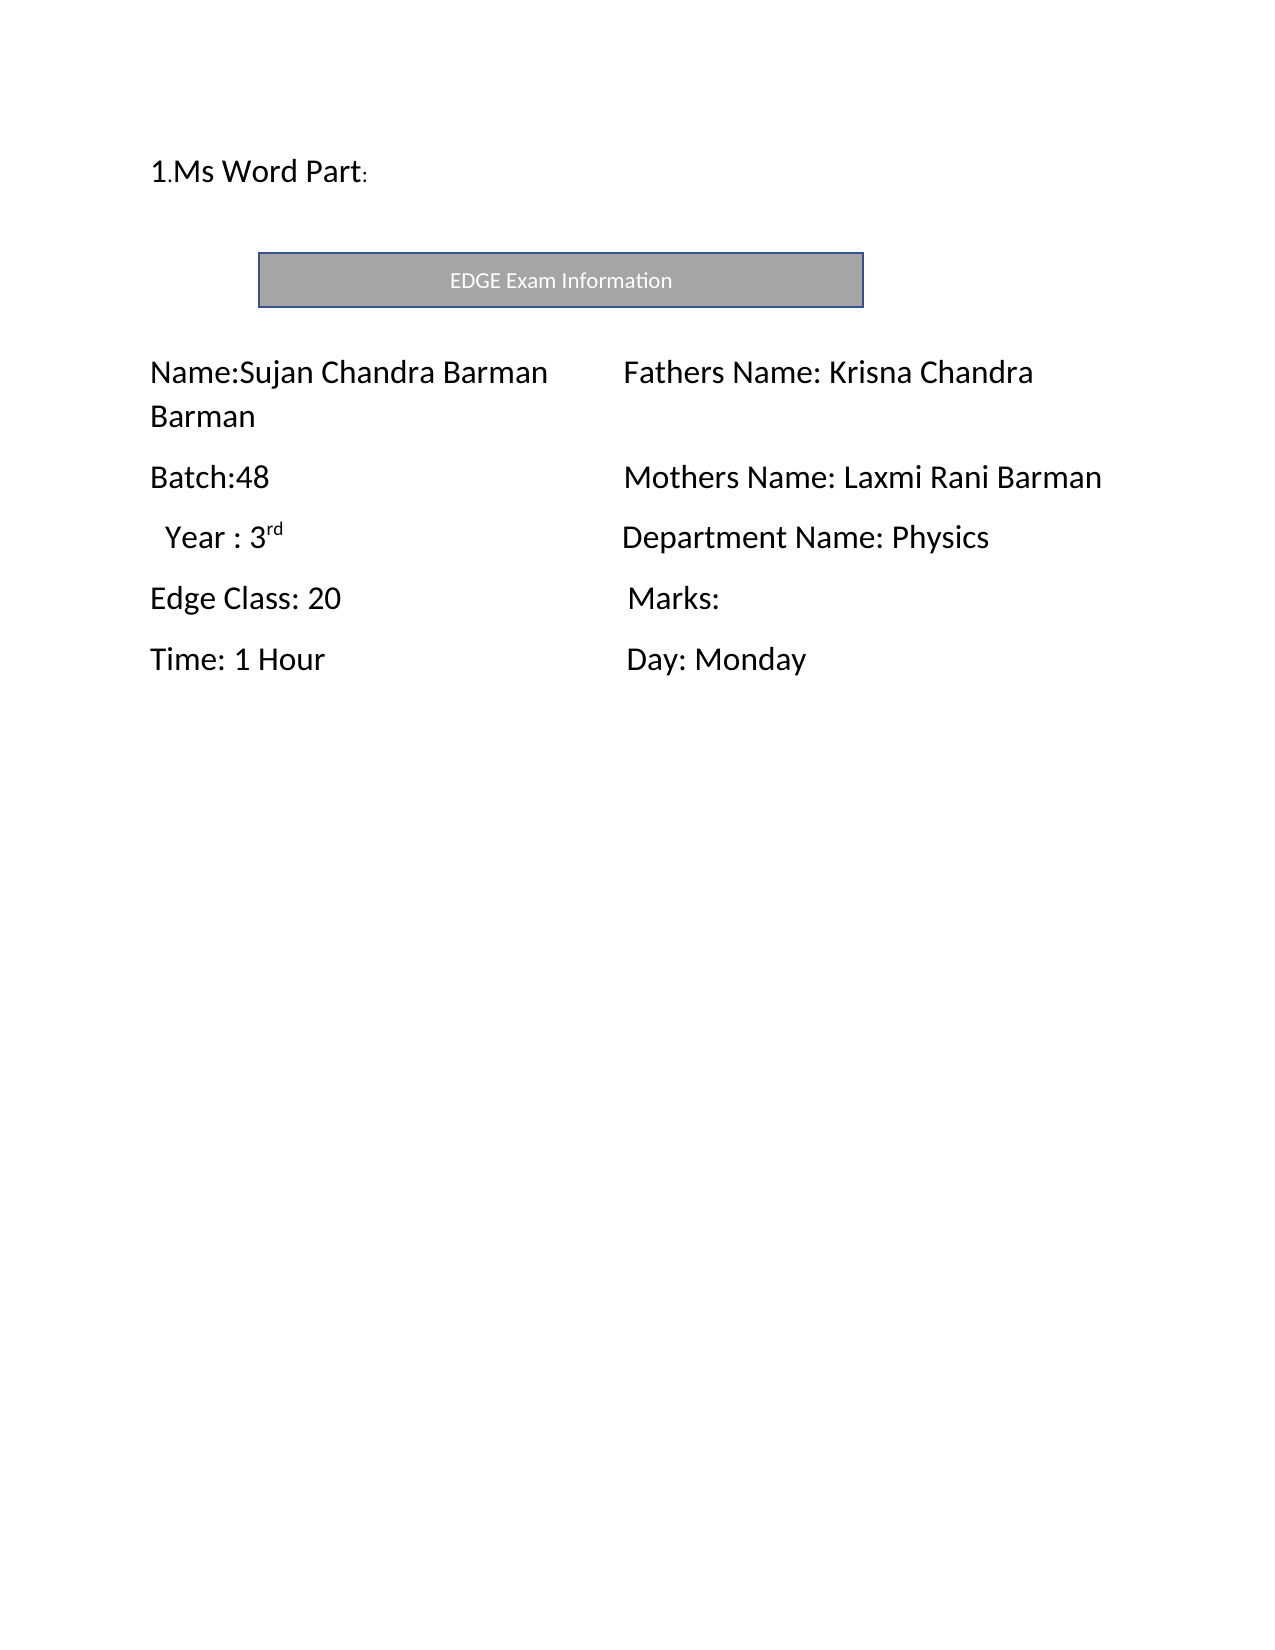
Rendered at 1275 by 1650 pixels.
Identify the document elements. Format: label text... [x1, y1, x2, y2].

text Time: 1 Hour Day: Monday [150, 638, 1125, 678]
text Edge Class: 20 Marks: [150, 577, 1125, 618]
text Batch:48 Mothers Name: Laxmi Rani Barman [150, 456, 1125, 497]
text Year : 3rd Department Name: Physics [150, 516, 1125, 557]
text Name:Sujan Chandra Barman Fathers Name: Krisna Chandra Barman [150, 351, 1125, 436]
text 1.Ms Word Part: [150, 150, 1125, 191]
